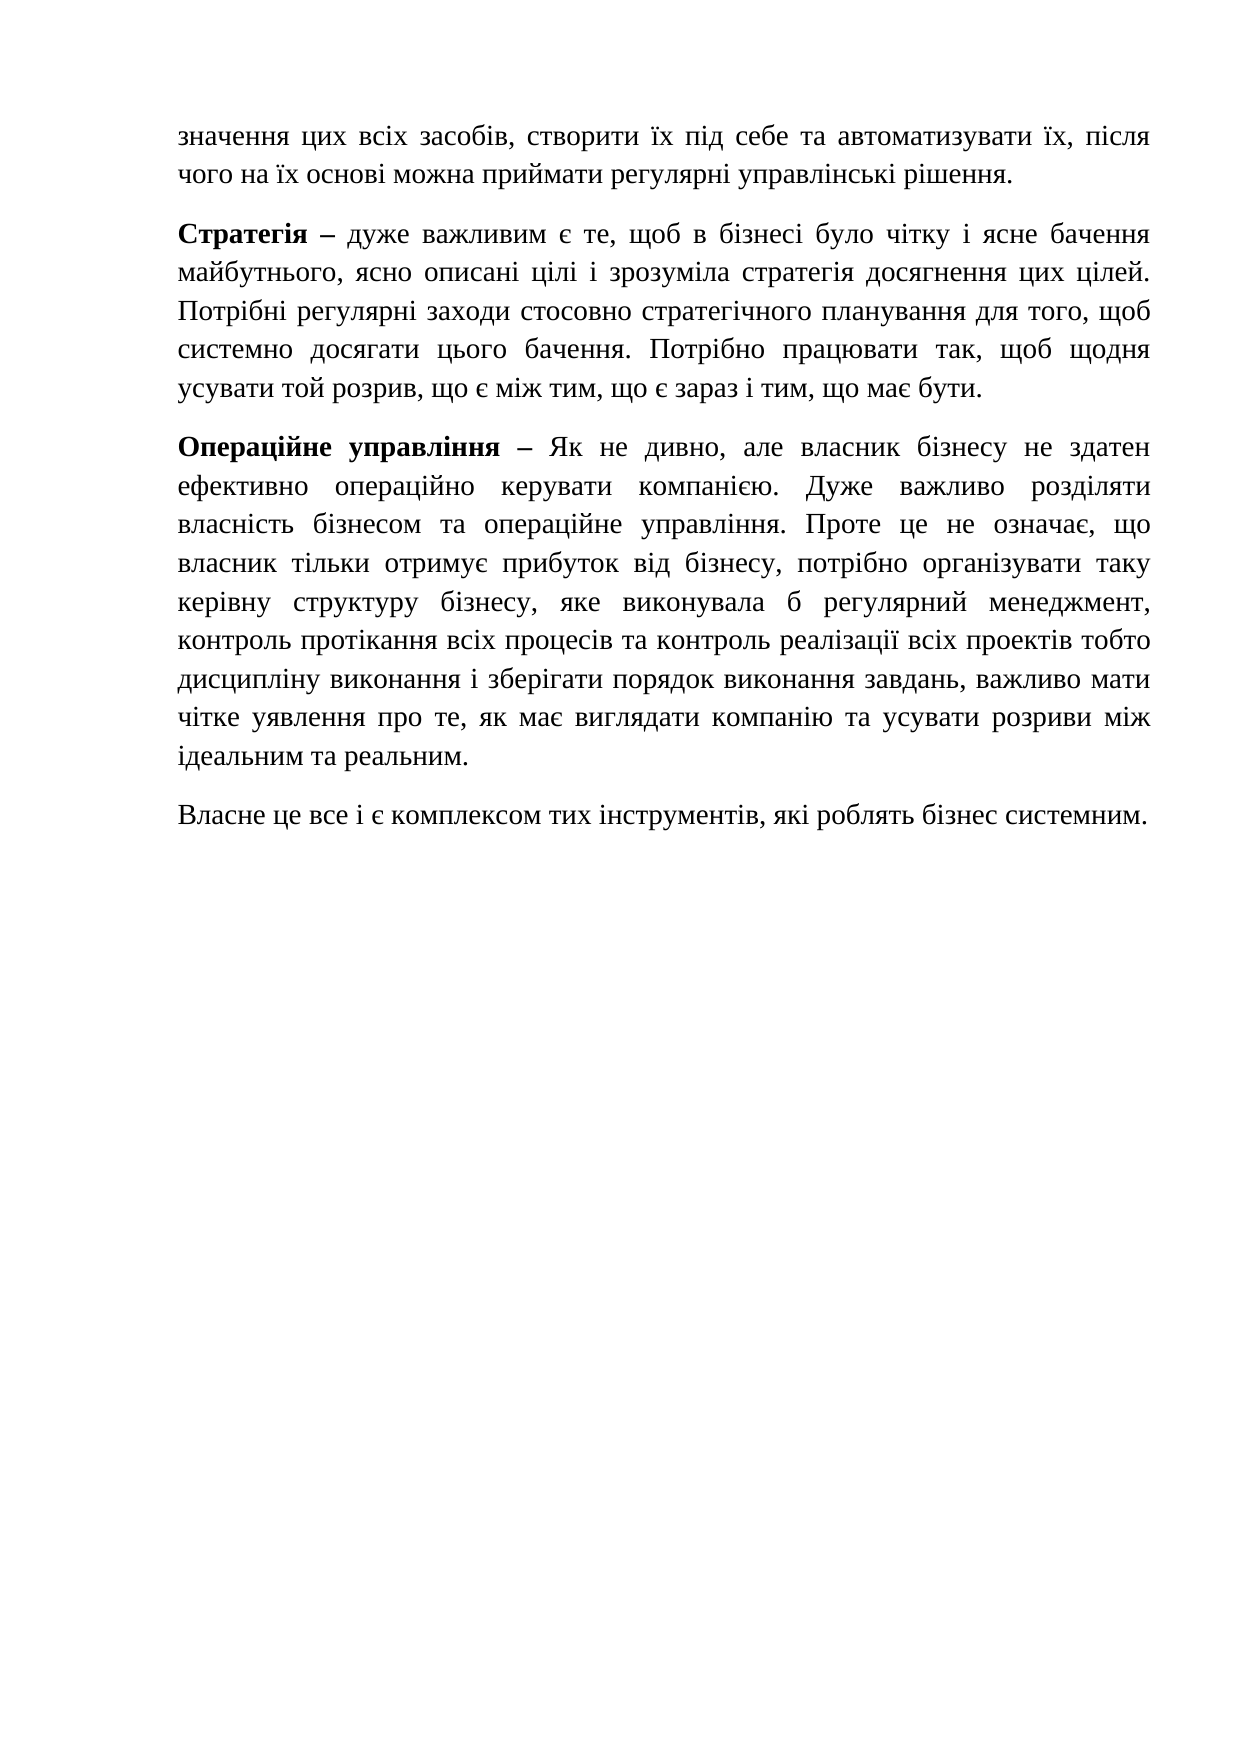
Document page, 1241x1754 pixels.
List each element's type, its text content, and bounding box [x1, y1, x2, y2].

text Стратегія – дуже важливим є те, щоб в бізнесі було чітку і ясне бачення майбутнього, ясно описані цілі і зрозуміла стратегія досягнення цих цілей. Потрібні регулярні заходи стосовно стратегічного планування для того, щоб системно досягати цього бачення. Потрібно працювати так, щоб щодня усувати той розрив, що є між тим, що є зараз і тим, що має бути. [177, 216, 1152, 404]
text Власне це все і є комплексом тих інструментів, які роблять бізнес системним. [177, 797, 1152, 831]
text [177, 118, 1152, 190]
text Операційне управління – Як не дивно, але власник бізнесу не здатен ефективно операційно керувати компанією. Дуже важливо розділяти власність бізнесом та операційне управління. Проте це не означає, що власник тільки отримує прибуток від бізнесу, потрібно організувати таку керівну структуру бізнесу, яке виконувала б регулярний менеджмент, контроль протікання всіх процесів та контроль реалізації всіх проектів тобто дисципліну виконання і зберігати порядок виконання завдань, важливо мати чітке уявлення про те, як має виглядати компанію та усувати розриви між ідеальним та реальним. [177, 429, 1152, 771]
